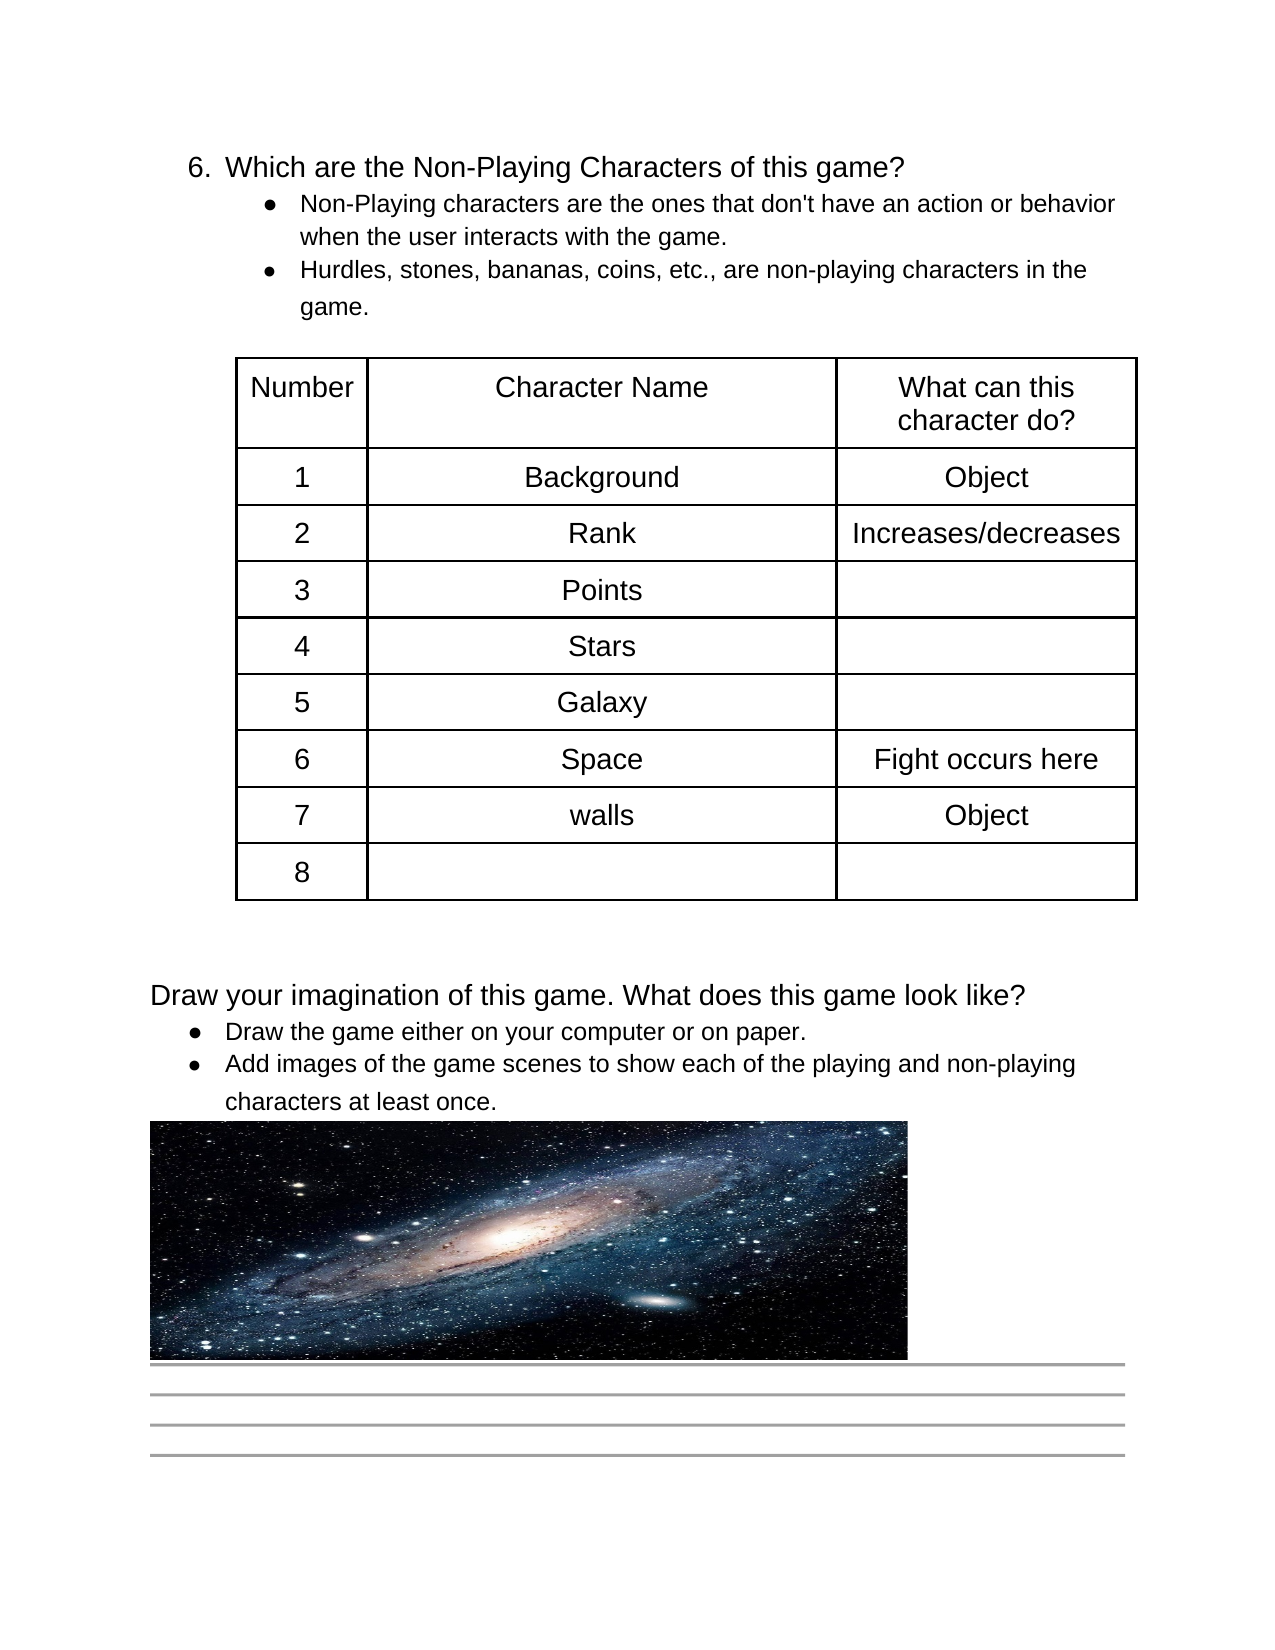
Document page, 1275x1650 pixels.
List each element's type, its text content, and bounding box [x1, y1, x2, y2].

table_cell 1 [238, 449, 366, 503]
table_cell [838, 675, 1135, 729]
table_header Character Name [369, 359, 835, 447]
table_cell Increases/decreases [838, 506, 1135, 560]
table_cell 8 [238, 844, 366, 899]
table_cell Object [838, 449, 1135, 503]
table_cell 3 [238, 562, 366, 616]
table_cell Space [369, 731, 835, 786]
table_cell 2 [238, 506, 366, 560]
table_cell 6 [238, 731, 366, 786]
list Which are the Non-Playing Characters of this game? [187, 150, 1125, 183]
table_cell Stars [369, 619, 835, 673]
table_cell Rank [369, 506, 835, 560]
table_header Number [238, 359, 366, 447]
table_cell [838, 844, 1135, 899]
table_cell Background [369, 449, 835, 503]
picture [150, 1121, 908, 1360]
table_cell 7 [238, 788, 366, 842]
list Add images of the game scenes to show each of the playing and non-playing characters at least once. [187, 1049, 1125, 1117]
text Draw your imagination of this game. What does this game look like? [150, 978, 1125, 1011]
table_cell [369, 844, 835, 899]
table_cell 4 [238, 619, 366, 673]
list Draw the game either on your computer or on paper. [187, 1016, 1125, 1045]
list Hurdles, stones, bananas, coins, etc., are non-playing characters in the game. [262, 254, 1125, 322]
table_cell [838, 562, 1135, 616]
list Non-Playing characters are the ones that don't have an action or behavior when the user interacts with the game. [262, 188, 1125, 250]
table_cell [838, 619, 1135, 673]
table_cell 5 [238, 675, 366, 729]
table_header What can this character do? [838, 359, 1135, 447]
table_cell Object [838, 788, 1135, 842]
table_cell walls [369, 788, 835, 842]
table_cell Fight occurs here [838, 731, 1135, 786]
table_cell Galaxy [369, 675, 835, 729]
table_cell Points [369, 562, 835, 616]
